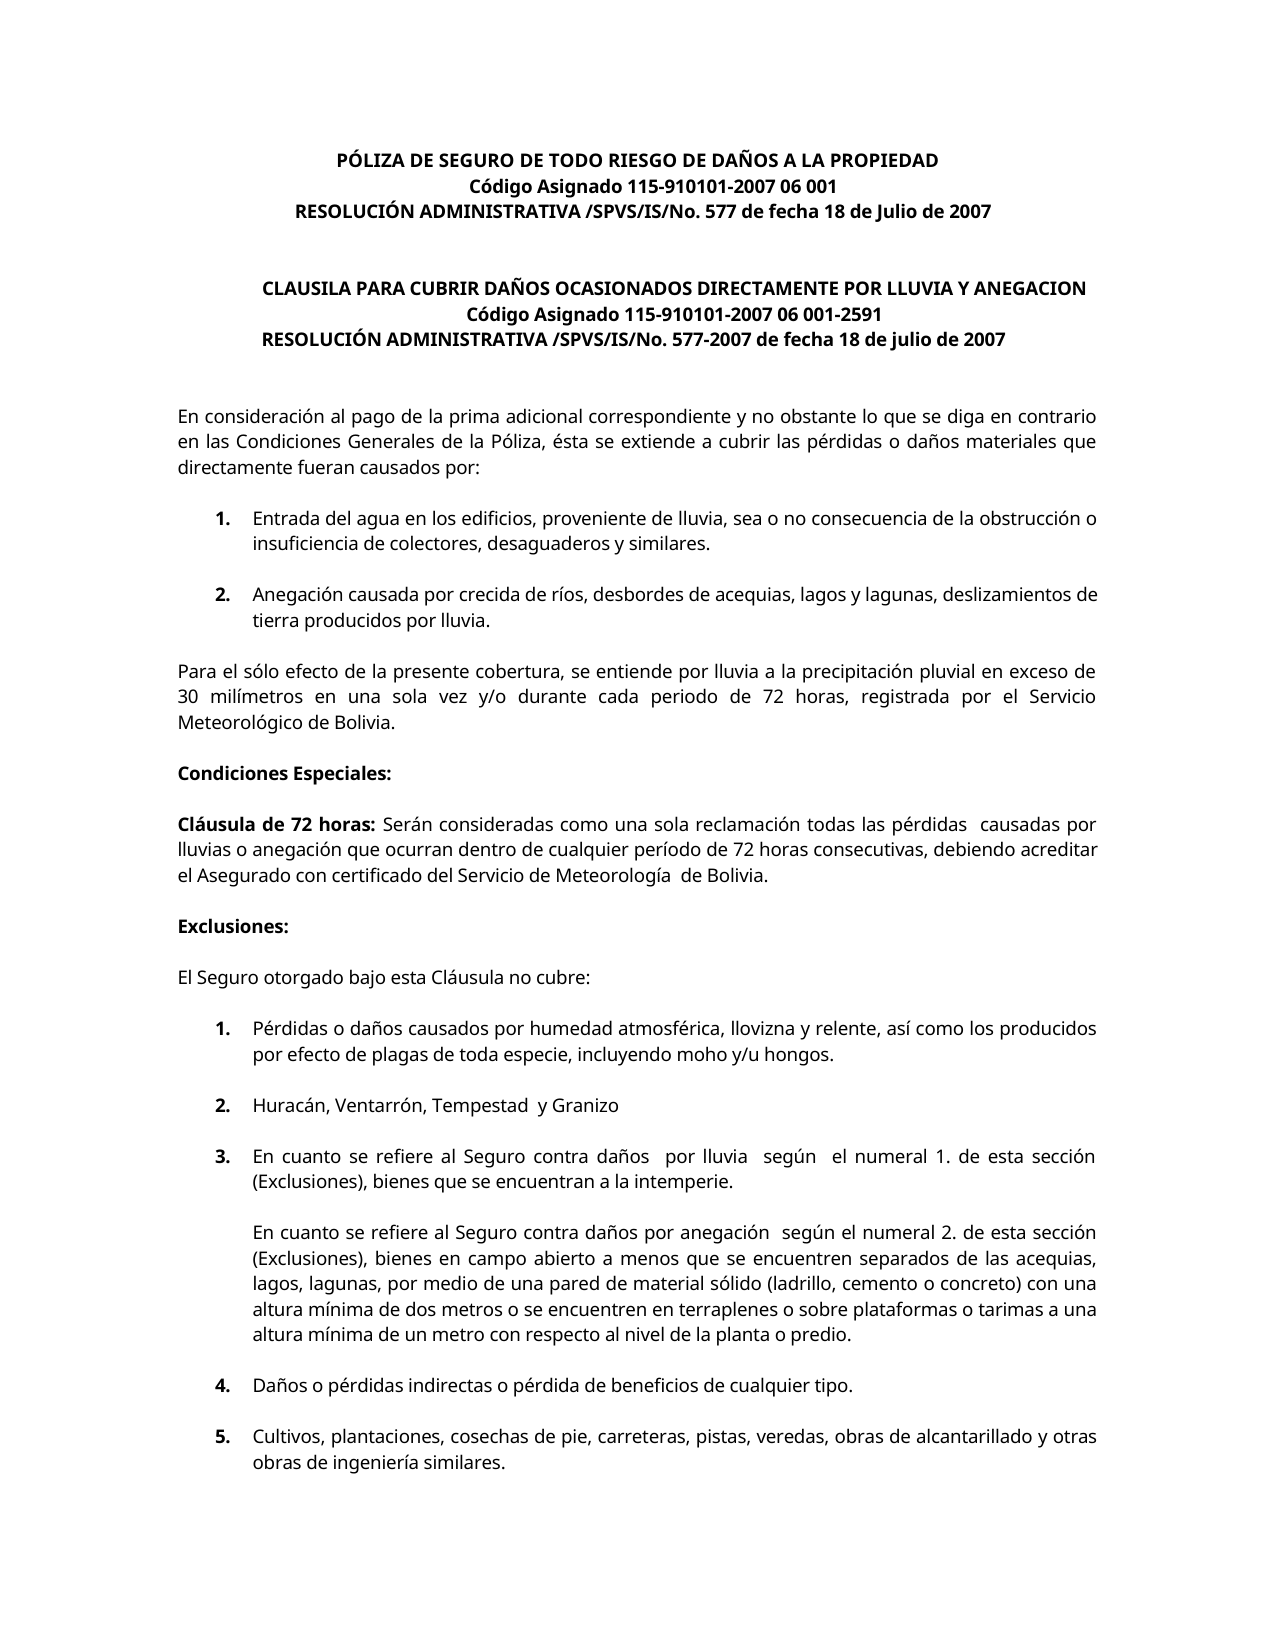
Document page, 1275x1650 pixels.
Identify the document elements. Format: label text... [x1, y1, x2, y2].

text Condiciones Especiales: [177, 760, 1098, 786]
text En cuanto se refiere al Seguro contra daños por anegación según el numeral 2. de esta sección (Exclusiones), bienes en campo abierto a menos que se encuentren separados de las acequias, lagos, lagunas, por medio de una pared de material sólido (ladrillo, cemento o concreto) con una altura mínima de dos metros o se encuentren en terraplenes o sobre plataformas o tarimas a una altura mínima de un metro con respecto al nivel de la planta o predio. [252, 1219, 1098, 1347]
text Cláusula de 72 horas: Serán consideradas como una sola reclamación todas las pérdidas causadas por lluvias o anegación que ocurran dentro de cualquier período de 72 horas consecutivas, debiendo acreditar el Asegurado con certificado del Servicio de Meteorología de Bolivia. [177, 811, 1098, 888]
list Entrada del agua en los edificios, proveniente de lluvia, sea o no consecuencia de la obstrucción o insuficiencia de colectores, desaguaderos y similares. [215, 505, 1098, 556]
text En consideración al pago de la prima adicional correspondiente y no obstante lo que se diga en contrario en las Condiciones Generales de la Póliza, ésta se extiende a cubrir las pérdidas o daños materiales que directamente fueran causados por: [177, 403, 1098, 479]
list Pérdidas o daños causados por humedad atmosférica, llovizna y relente, así como los producidos por efecto de plagas de toda especie, incluyendo moho y/u hongos. [215, 1015, 1098, 1066]
list Daños o pérdidas indirectas o pérdida de beneficios de cualquier tipo. [215, 1373, 1098, 1398]
text Código Asignado 115-910101-2007 06 001 [469, 173, 1098, 199]
text PÓLIZA DE SEGURO DE TODO RIESGO DE DAÑOS A LA PROPIEDAD [177, 148, 1098, 173]
text RESOLUCIÓN ADMINISTRATIVA /SPVS/IS/No. 577 de fecha 18 de Julio de 2007 [244, 199, 1098, 224]
text RESOLUCIÓN ADMINISTRATIVA /SPVS/IS/No. 577-2007 de fecha 18 de julio de 2007 [177, 326, 1098, 352]
text Código Asignado 115-910101-2007 06 001-2591 [251, 301, 1098, 326]
text CLAUSILA PARA CUBRIR DAÑOS OCASIONADOS DIRECTAMENTE POR LLUVIA Y ANEGACION [251, 275, 1098, 301]
list En cuanto se refiere al Seguro contra daños por lluvia según el numeral 1. de esta sección (Exclusiones), bienes que se encuentran a la intemperie. [215, 1143, 1098, 1194]
text Para el sólo efecto de la presente cobertura, se entiende por lluvia a la precipitación pluvial en exceso de 30 milímetros en una sola vez y/o durante cada periodo de 72 horas, registrada por el Servicio Meteorológico de Bolivia. [177, 658, 1098, 735]
text Exclusiones: [177, 913, 1098, 939]
list Anegación causada por crecida de ríos, desbordes de acequias, lagos y lagunas, deslizamientos de tierra producidos por lluvia. [215, 582, 1098, 633]
list Huracán, Ventarrón, Tempestad y Granizo [215, 1092, 1098, 1117]
list Cultivos, plantaciones, cosechas de pie, carreteras, pistas, veredas, obras de alcantarillado y otras obras de ingeniería similares. [215, 1424, 1098, 1475]
text El Seguro otorgado bajo esta Cláusula no cubre: [177, 964, 1098, 990]
